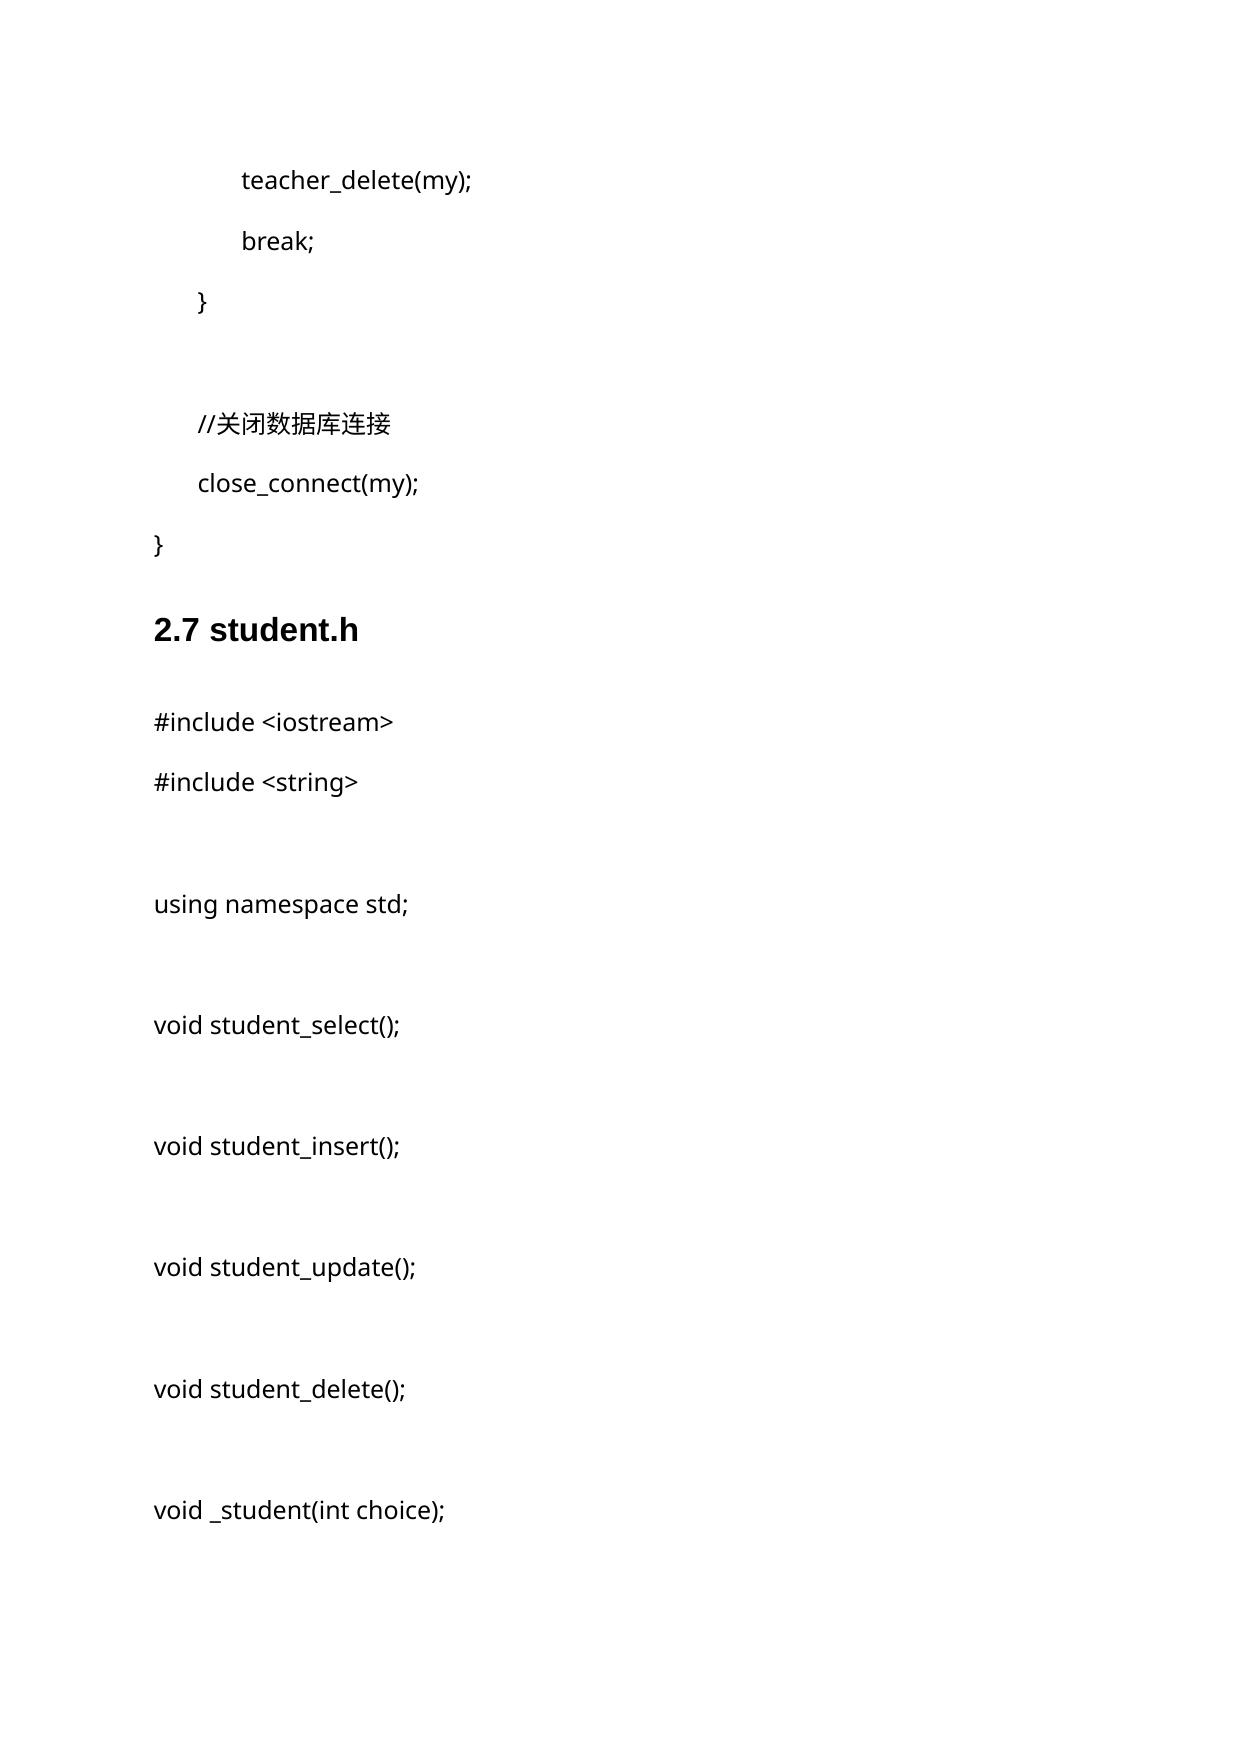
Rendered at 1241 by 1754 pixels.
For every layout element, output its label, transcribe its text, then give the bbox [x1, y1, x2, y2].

list void student_delete(); [153, 1358, 1087, 1419]
list break; [153, 210, 1087, 271]
subtitle student.h [153, 599, 1076, 659]
list void _student(int choice); [153, 1479, 1087, 1540]
list } [153, 513, 1087, 574]
list teacher_delete(my); [153, 149, 1087, 210]
list using namespace std; [153, 873, 1087, 934]
list void student_insert(); [153, 1116, 1087, 1176]
list void student_select(); [153, 994, 1087, 1055]
list #include <iostream> [153, 691, 1087, 752]
list #include <string> [153, 752, 1087, 812]
list close_connect(my); [153, 453, 1087, 513]
list //关闭数据库连接 [153, 392, 1087, 453]
list void student_update(); [153, 1237, 1087, 1297]
list } [153, 271, 1087, 331]
